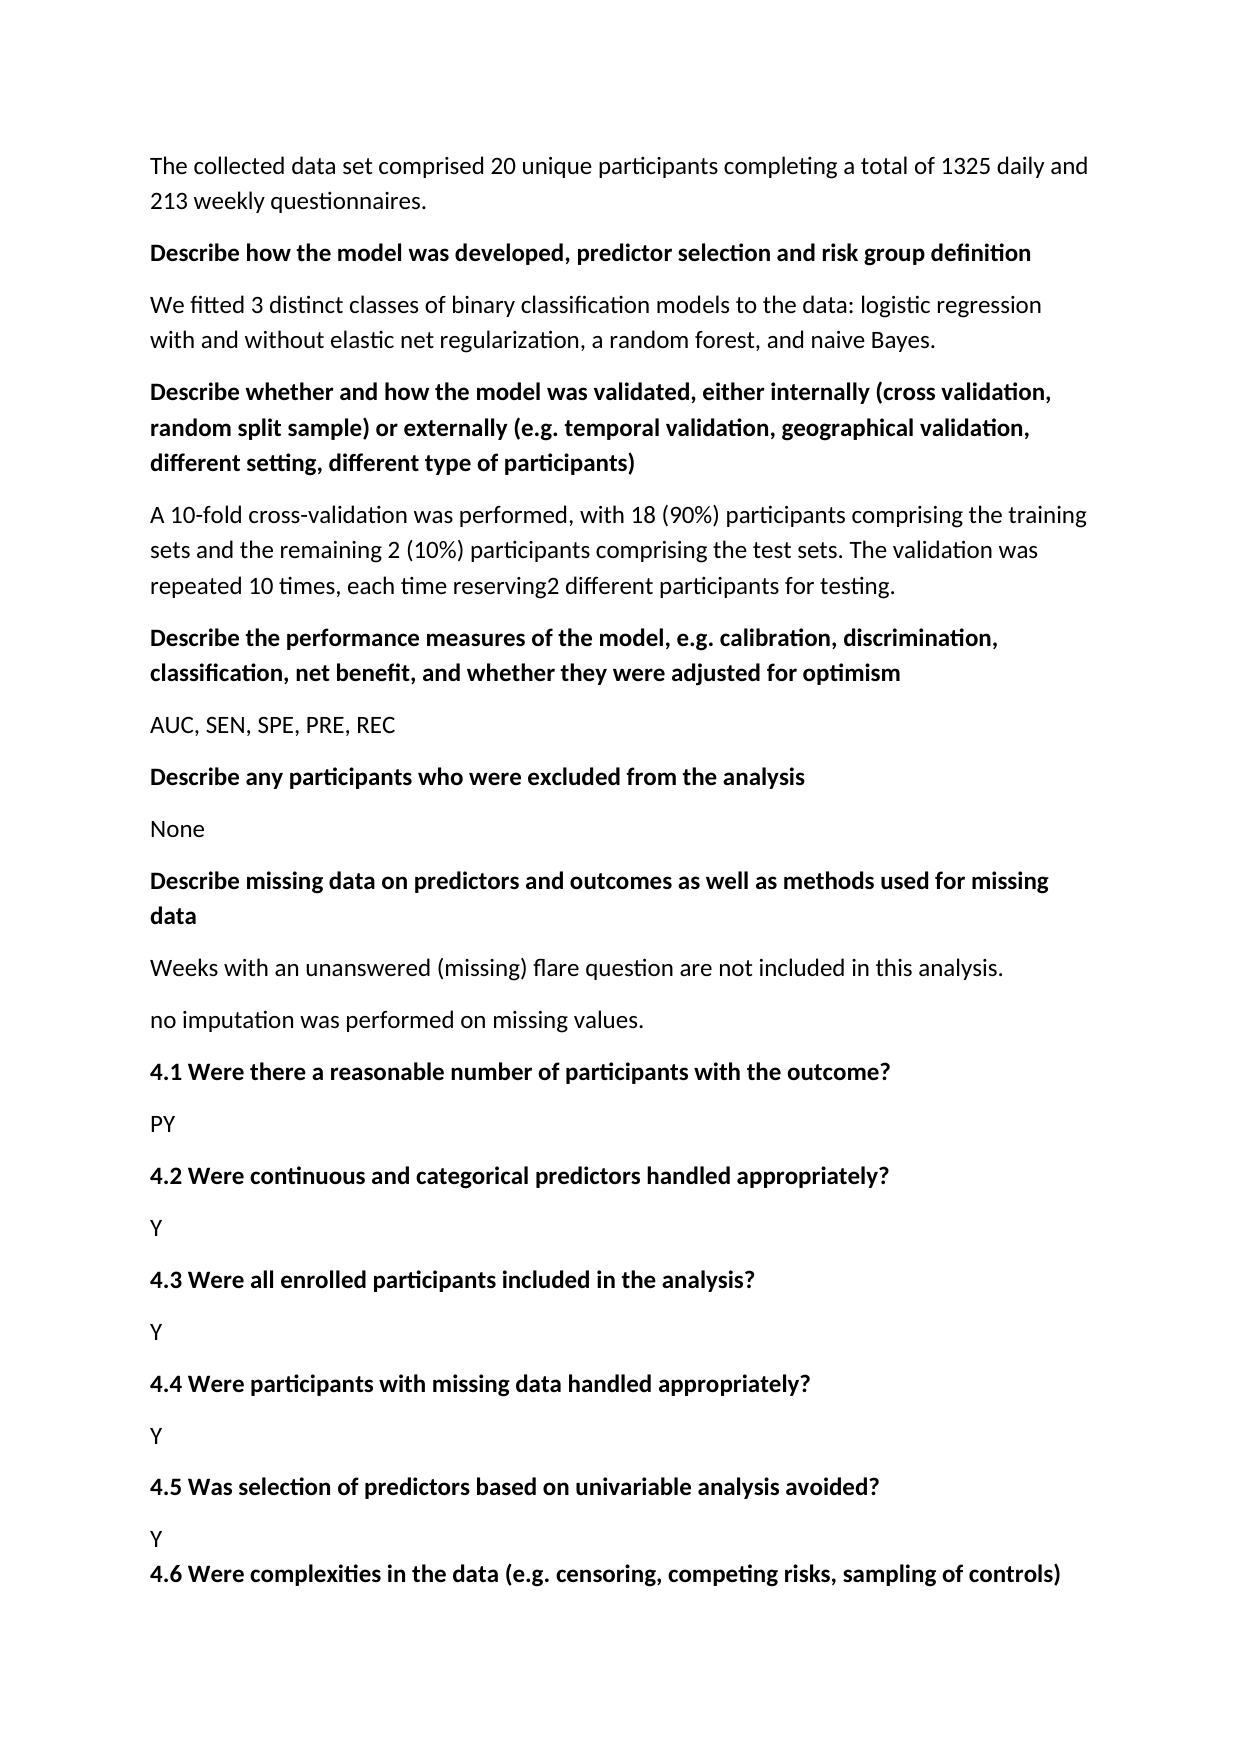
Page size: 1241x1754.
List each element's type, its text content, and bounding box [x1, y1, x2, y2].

text PY [150, 1108, 1090, 1139]
text Describe how the model was developed, predictor selection and risk group definition [150, 237, 1090, 268]
text Y [150, 1523, 1090, 1554]
text Y [150, 1420, 1090, 1450]
text 4.6 Were complexities in the data (e.g. censoring, competing risks, sampling of controls) [150, 1558, 1090, 1589]
text 4.3 Were all enrolled participants included in the analysis? [150, 1264, 1090, 1295]
text Y [150, 1316, 1090, 1347]
text Describe the performance measures of the model, e.g. calibration, discrimination, classification, net benefit, and whether they were adjusted for optimism [150, 622, 1090, 688]
text AUC, SEN, SPE, PRE, REC [150, 709, 1090, 739]
text Weeks with an unanswered (missing) flare question are not included in this analysis. [150, 952, 1090, 983]
text A 10-fold cross-validation was performed, with 18 (90%) participants comprising the training sets and the remaining 2 (10%) participants comprising the test sets. The validation was repeated 10 times, each time reserving2 different participants for testing. [150, 499, 1090, 600]
text 4.5 Was selection of predictors based on univariable analysis avoided? [150, 1471, 1090, 1502]
text Y [150, 1212, 1090, 1243]
text 4.2 Were continuous and categorical predictors handled appropriately? [150, 1160, 1090, 1191]
text 4.1 Were there a reasonable number of participants with the outcome? [150, 1056, 1090, 1087]
text no imputation was performed on missing values. [150, 1004, 1090, 1035]
text None [150, 813, 1090, 843]
text The collected data set comprised 20 unique participants completing a total of 1325 daily and 213 weekly questionnaires. [150, 150, 1090, 216]
text 4.4 Were participants with missing data handled appropriately? [150, 1368, 1090, 1399]
text We fitted 3 distinct classes of binary classification models to the data: logistic regression with and without elastic net regularization, a random forest, and naive Bayes. [150, 289, 1090, 355]
text Describe whether and how the model was validated, either internally (cross validation, random split sample) or externally (e.g. temporal validation, geographical validation, different setting, different type of participants) [150, 377, 1090, 478]
text Describe any participants who were excluded from the analysis [150, 761, 1090, 792]
text Describe missing data on predictors and outcomes as well as methods used for missing data [150, 865, 1090, 931]
